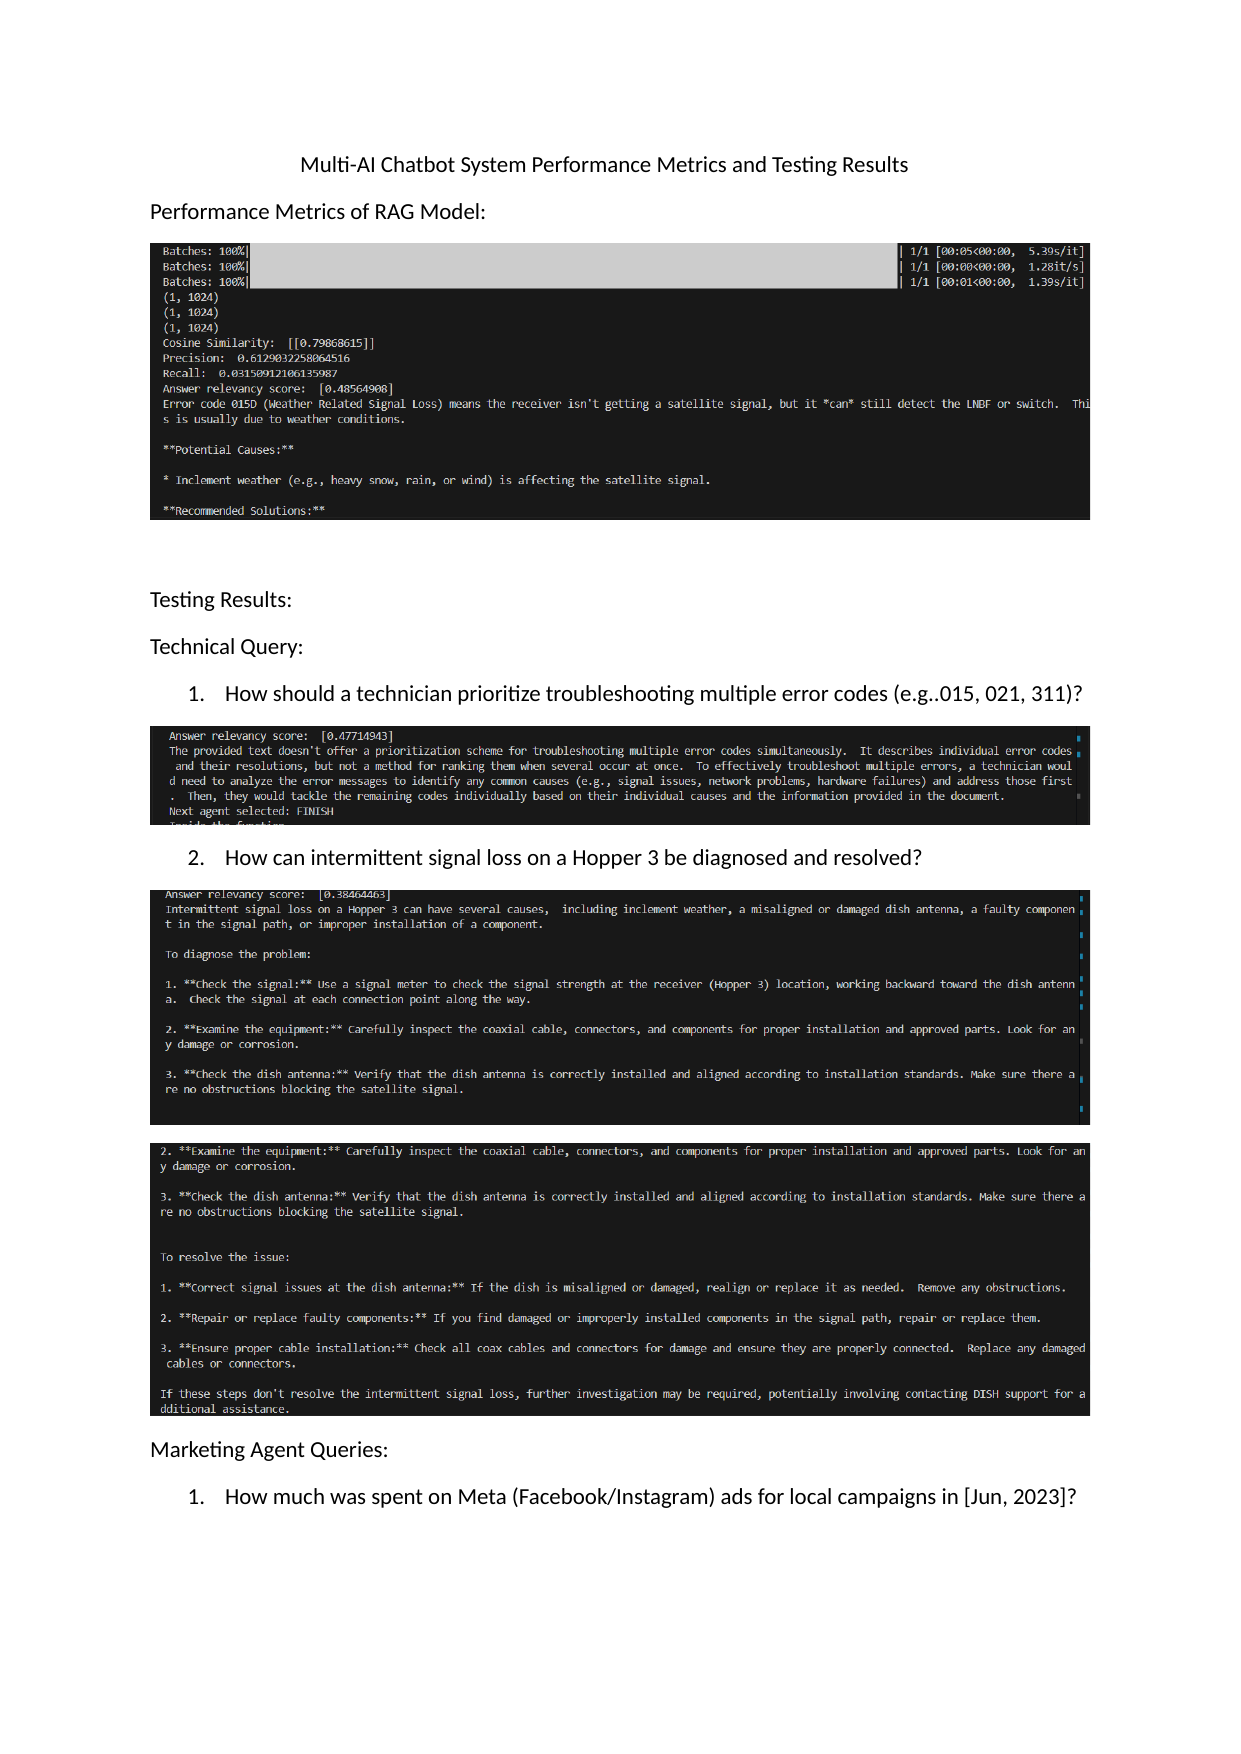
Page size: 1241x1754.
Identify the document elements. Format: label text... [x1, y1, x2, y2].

list How should a technician prioritize troubleshooting multiple error codes (e.g..015, 021, 311)? [187, 679, 1090, 707]
list How much was spent on Meta (Facebook/Instagram) ads for local campaigns in [Jun, 2023]? [187, 1482, 1090, 1510]
text Marketing Agent Queries: [150, 1435, 1090, 1463]
text Multi-AI Chatbot System Performance Metrics and Testing Results [225, 150, 1090, 178]
picture [150, 243, 1091, 520]
picture [150, 1143, 1091, 1416]
picture [150, 726, 1091, 825]
list How can intermittent signal loss on a Hopper 3 be diagnosed and resolved? [187, 843, 1090, 871]
picture [150, 890, 1091, 1125]
text Testing Results: [150, 585, 1090, 613]
text Technical Query: [150, 632, 1090, 660]
text Performance Metrics of RAG Model: [150, 197, 1090, 225]
